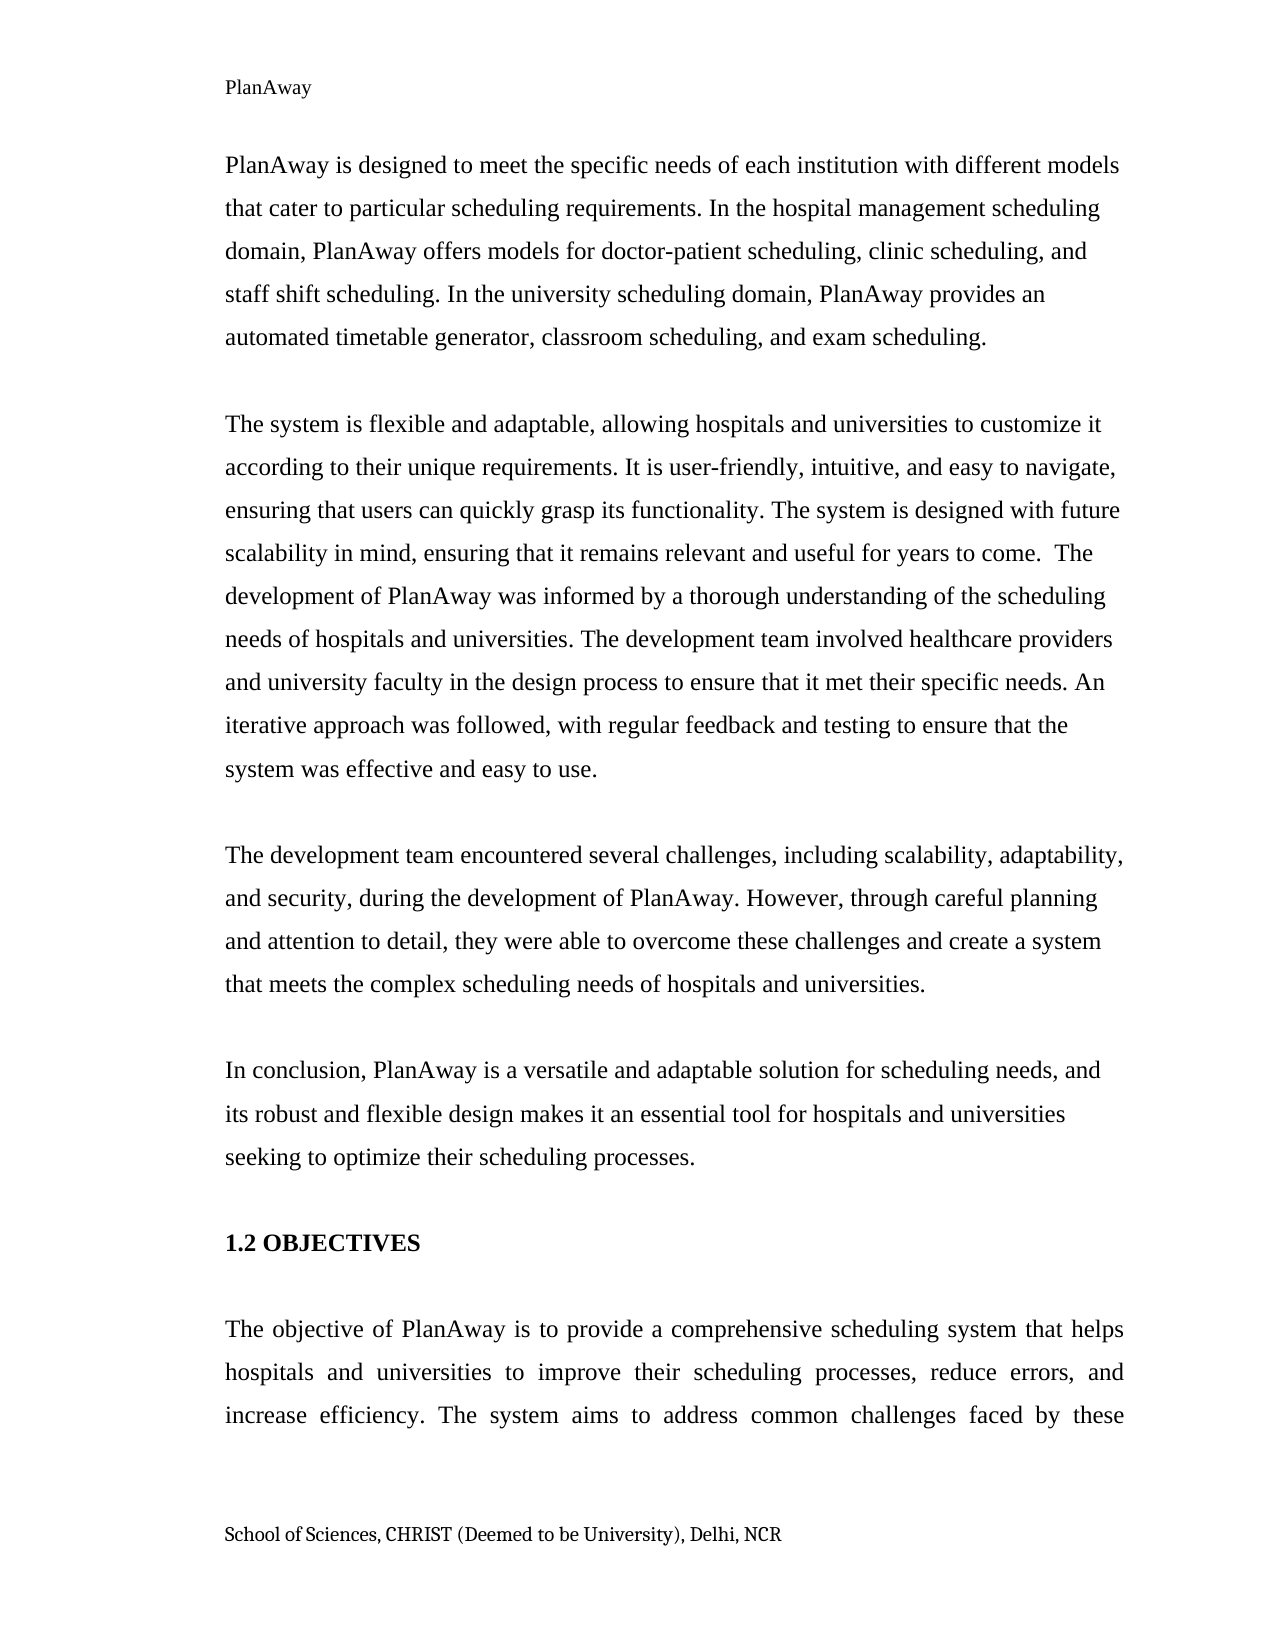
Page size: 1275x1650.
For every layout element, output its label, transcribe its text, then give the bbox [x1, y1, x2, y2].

text PlanAway is designed to meet the specific needs of each institution with different models that cater to particular scheduling requirements. In the hospital management scheduling domain, PlanAway offers models for doctor-patient scheduling, clinic scheduling, and staff shift scheduling. In the university scheduling domain, PlanAway provides an automated timetable generator, classroom scheduling, and exam scheduling. [225, 150, 1125, 351]
text The development team encountered several challenges, including scalability, adaptability, and security, during the development of PlanAway. However, through careful planning and attention to detail, they were able to overcome these challenges and create a system that meets the complex scheduling needs of hospitals and universities. [225, 840, 1125, 998]
list OBJECTIVES [225, 1228, 1125, 1257]
text The system is flexible and adaptable, allowing hospitals and universities to customize it according to their unique requirements. It is user-friendly, intuitive, and easy to navigate, ensuring that users can quickly grasp its functionality. The system is designed with future scalability in mind, ensuring that it remains relevant and useful for years to come. The development of PlanAway was informed by a thorough understanding of the scheduling needs of hospitals and universities. The development team involved healthcare providers and university faculty in the design process to ensure that it met their specific needs. An iterative approach was followed, with regular feedback and testing to ensure that the system was effective and easy to use. [225, 409, 1125, 782]
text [225, 1314, 1125, 1429]
text In conclusion, PlanAway is a versatile and adaptable solution for scheduling needs, and its robust and flexible design makes it an essential tool for hospitals and universities seeking to optimize their scheduling processes. [225, 1056, 1125, 1171]
